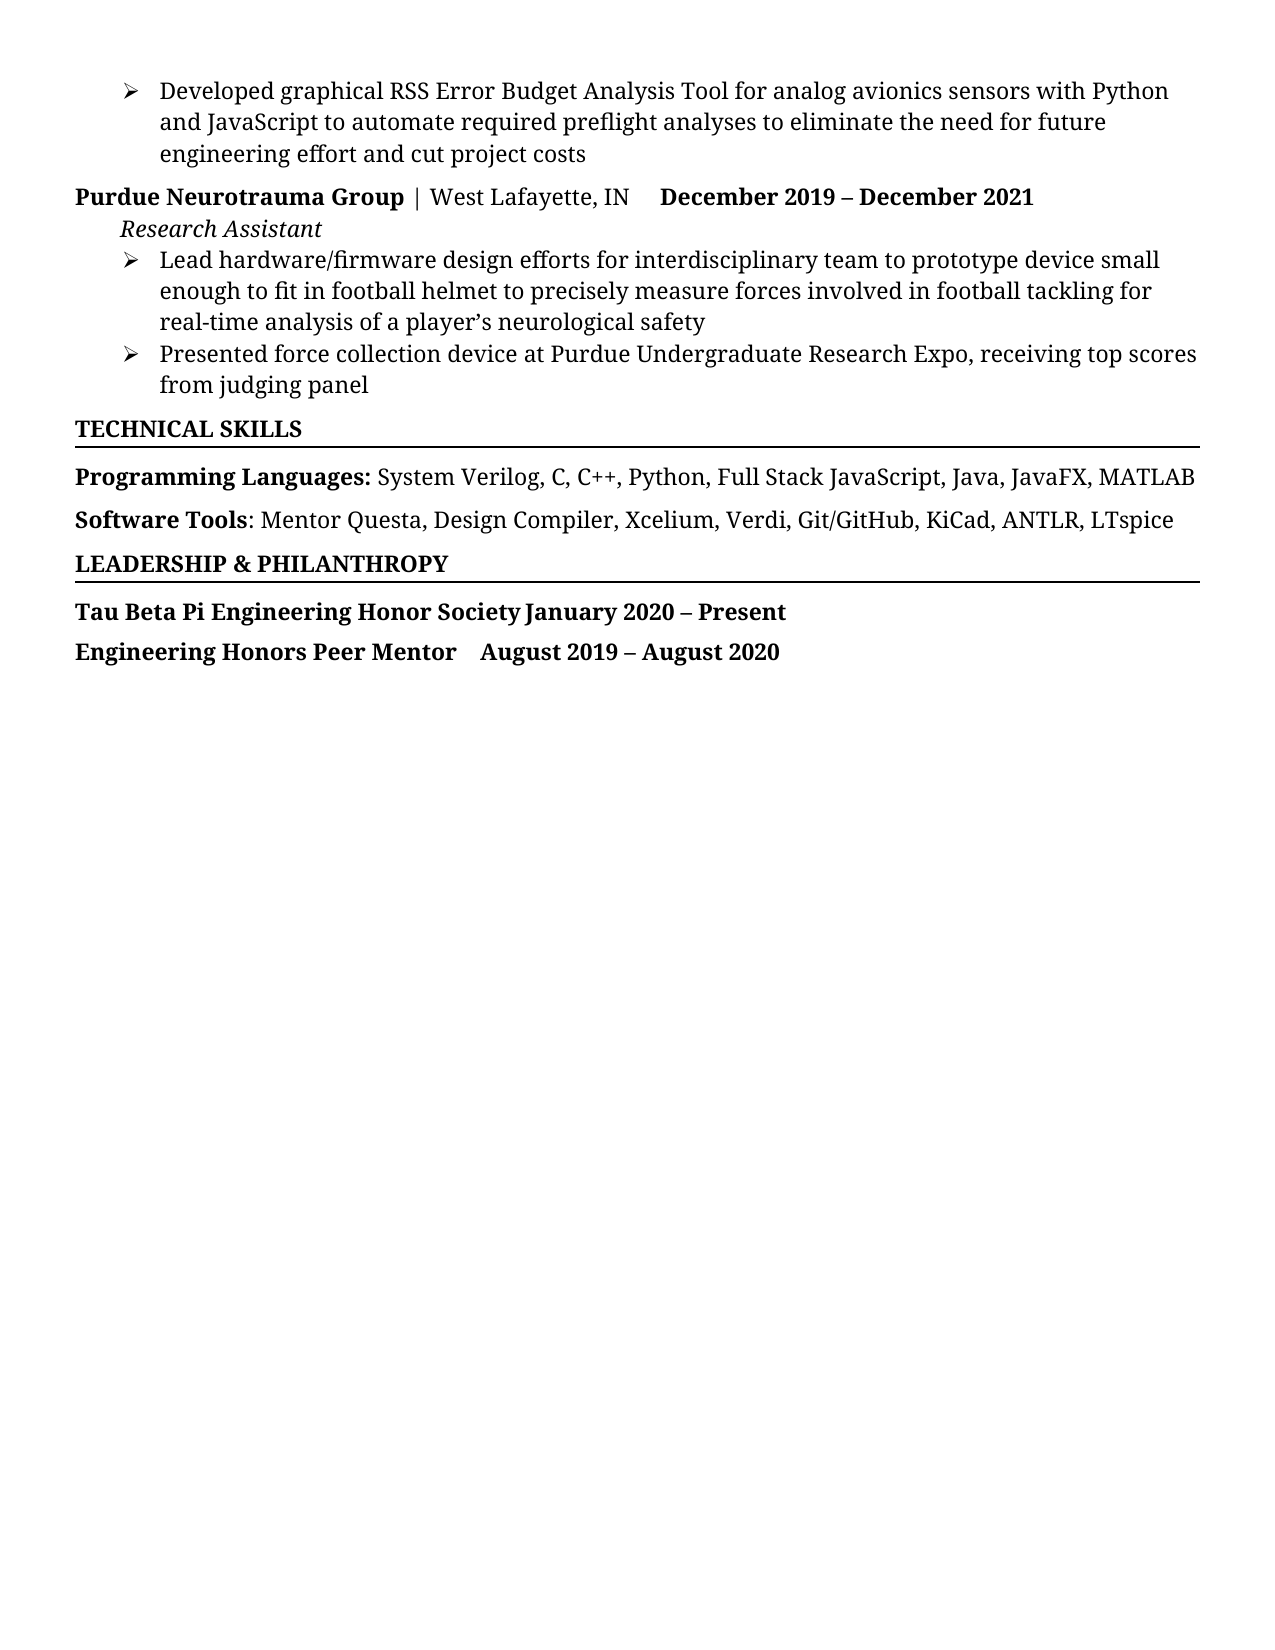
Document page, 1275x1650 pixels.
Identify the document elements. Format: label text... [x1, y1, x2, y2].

text Programming Languages: System Verilog, C, C++, Python, Full Stack JavaScript, Java, JavaFX, MATLAB [75, 460, 1200, 492]
text Tau Beta Pi Engineering Honor Society January 2020 – Present [75, 596, 1200, 627]
text TECHNICAL SKILLS [75, 412, 1200, 446]
list Presented force collection device at Purdue Undergraduate Research Expo, receiving top scores from judging panel [122, 337, 1200, 400]
list Lead hardware/firmware design efforts for interdisciplinary team to prototype device small enough to fit in football helmet to precisely measure forces involved in football tackling for real-time analysis of a player’s neurological safety [122, 244, 1200, 337]
text Research Assistant [75, 212, 1200, 244]
text Engineering Honors Peer Mentor August 2019 – August 2020 [75, 635, 1200, 667]
text Software Tools: Mentor Questa, Design Compiler, Xcelium, Verdi, Git/GitHub, KiCad, ANTLR, LTspice [75, 504, 1200, 535]
text LEADERSHIP & PHILANTHROPY [75, 548, 1200, 581]
text Purdue Neurotrauma Group | West Lafayette, IN December 2019 – December 2021 [75, 181, 1200, 212]
